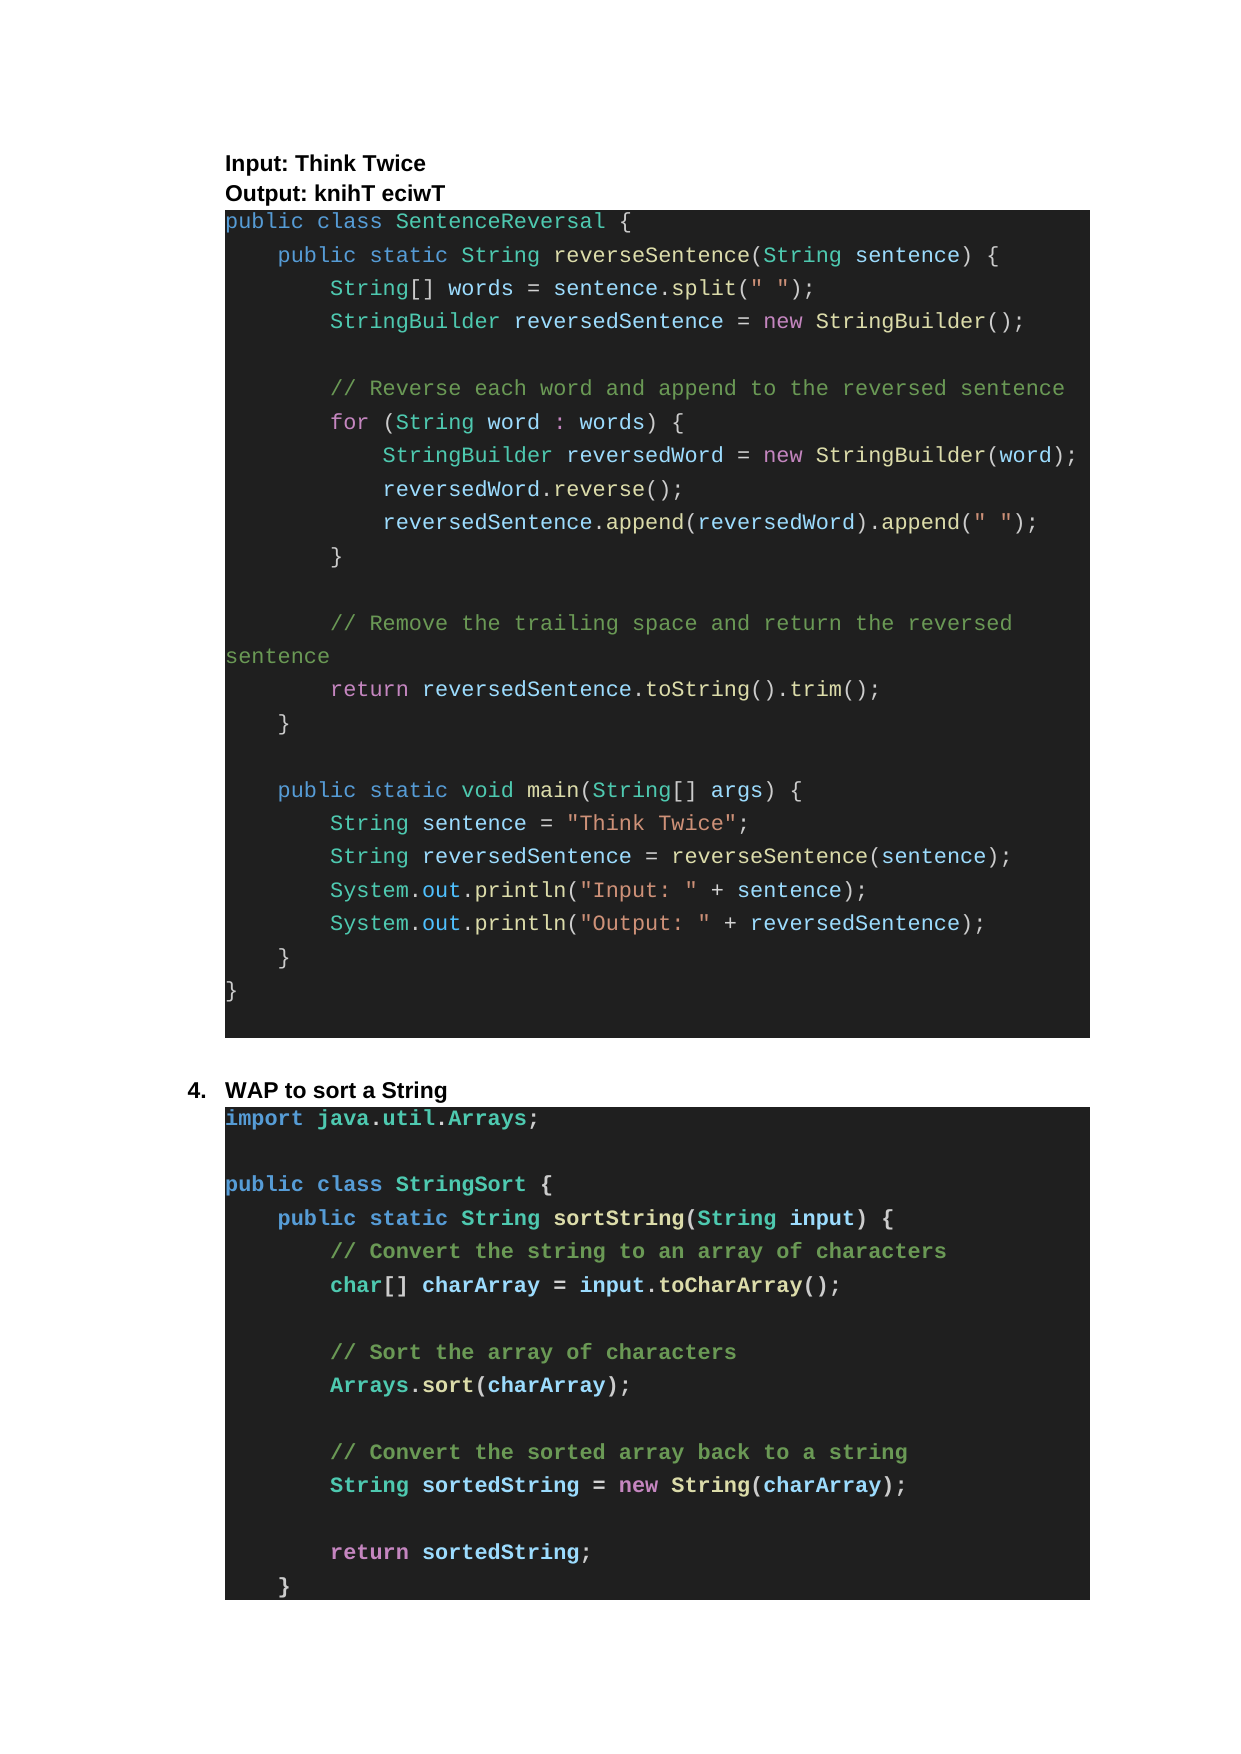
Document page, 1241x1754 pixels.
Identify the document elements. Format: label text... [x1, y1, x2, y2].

text // Reverse each word and append to the reversed sentence [225, 378, 1090, 402]
text reversedSentence.append(reversedWord).append(" "); [225, 511, 1090, 536]
text public static String sortString(String input) { [225, 1207, 1090, 1232]
text return reversedSentence.toString().trim(); [225, 678, 1090, 703]
text public static void main(String[] args) { [225, 779, 1090, 804]
text // Sort the array of characters [225, 1341, 1090, 1366]
text import java.util.Arrays; [225, 1107, 1090, 1132]
text } [225, 712, 1090, 737]
text } [225, 946, 1090, 971]
text for (String word : words) { [225, 411, 1090, 436]
text } [225, 979, 1090, 1004]
text StringBuilder reversedSentence = new StringBuilder(); [225, 311, 1090, 336]
text System.out.println("Output: " + reversedSentence); [225, 913, 1090, 937]
text StringBuilder reversedWord = new StringBuilder(word); [225, 444, 1090, 469]
text String sortedString = new String(charArray); [225, 1474, 1090, 1499]
text // Convert the string to an array of characters [225, 1241, 1090, 1265]
text // Convert the sorted array back to a string [225, 1441, 1090, 1466]
text return sortedString; [225, 1541, 1090, 1566]
text Arrays.sort(charArray); [225, 1374, 1090, 1399]
list WAP to sort a String [187, 1077, 1090, 1103]
text char[] charArray = input.toCharArray(); [225, 1274, 1090, 1299]
text String reversedSentence = reverseSentence(sentence); [225, 846, 1090, 871]
text public class SentenceReversal { [225, 210, 1090, 235]
text Output: knihT eciwT [225, 180, 1090, 207]
text } [225, 545, 1090, 569]
text Input: Think Twice [225, 150, 1090, 176]
text public class StringSort { [225, 1174, 1090, 1198]
text String[] words = sentence.split(" "); [225, 277, 1090, 302]
text } [225, 1575, 1090, 1600]
text // Remove the trailing space and return the reversed sentence [225, 612, 1090, 670]
text String sentence = "Think Twice"; [225, 812, 1090, 837]
text public static String reverseSentence(String sentence) { [225, 244, 1090, 269]
text reversedWord.reverse(); [225, 478, 1090, 503]
text System.out.println("Input: " + sentence); [225, 879, 1090, 904]
